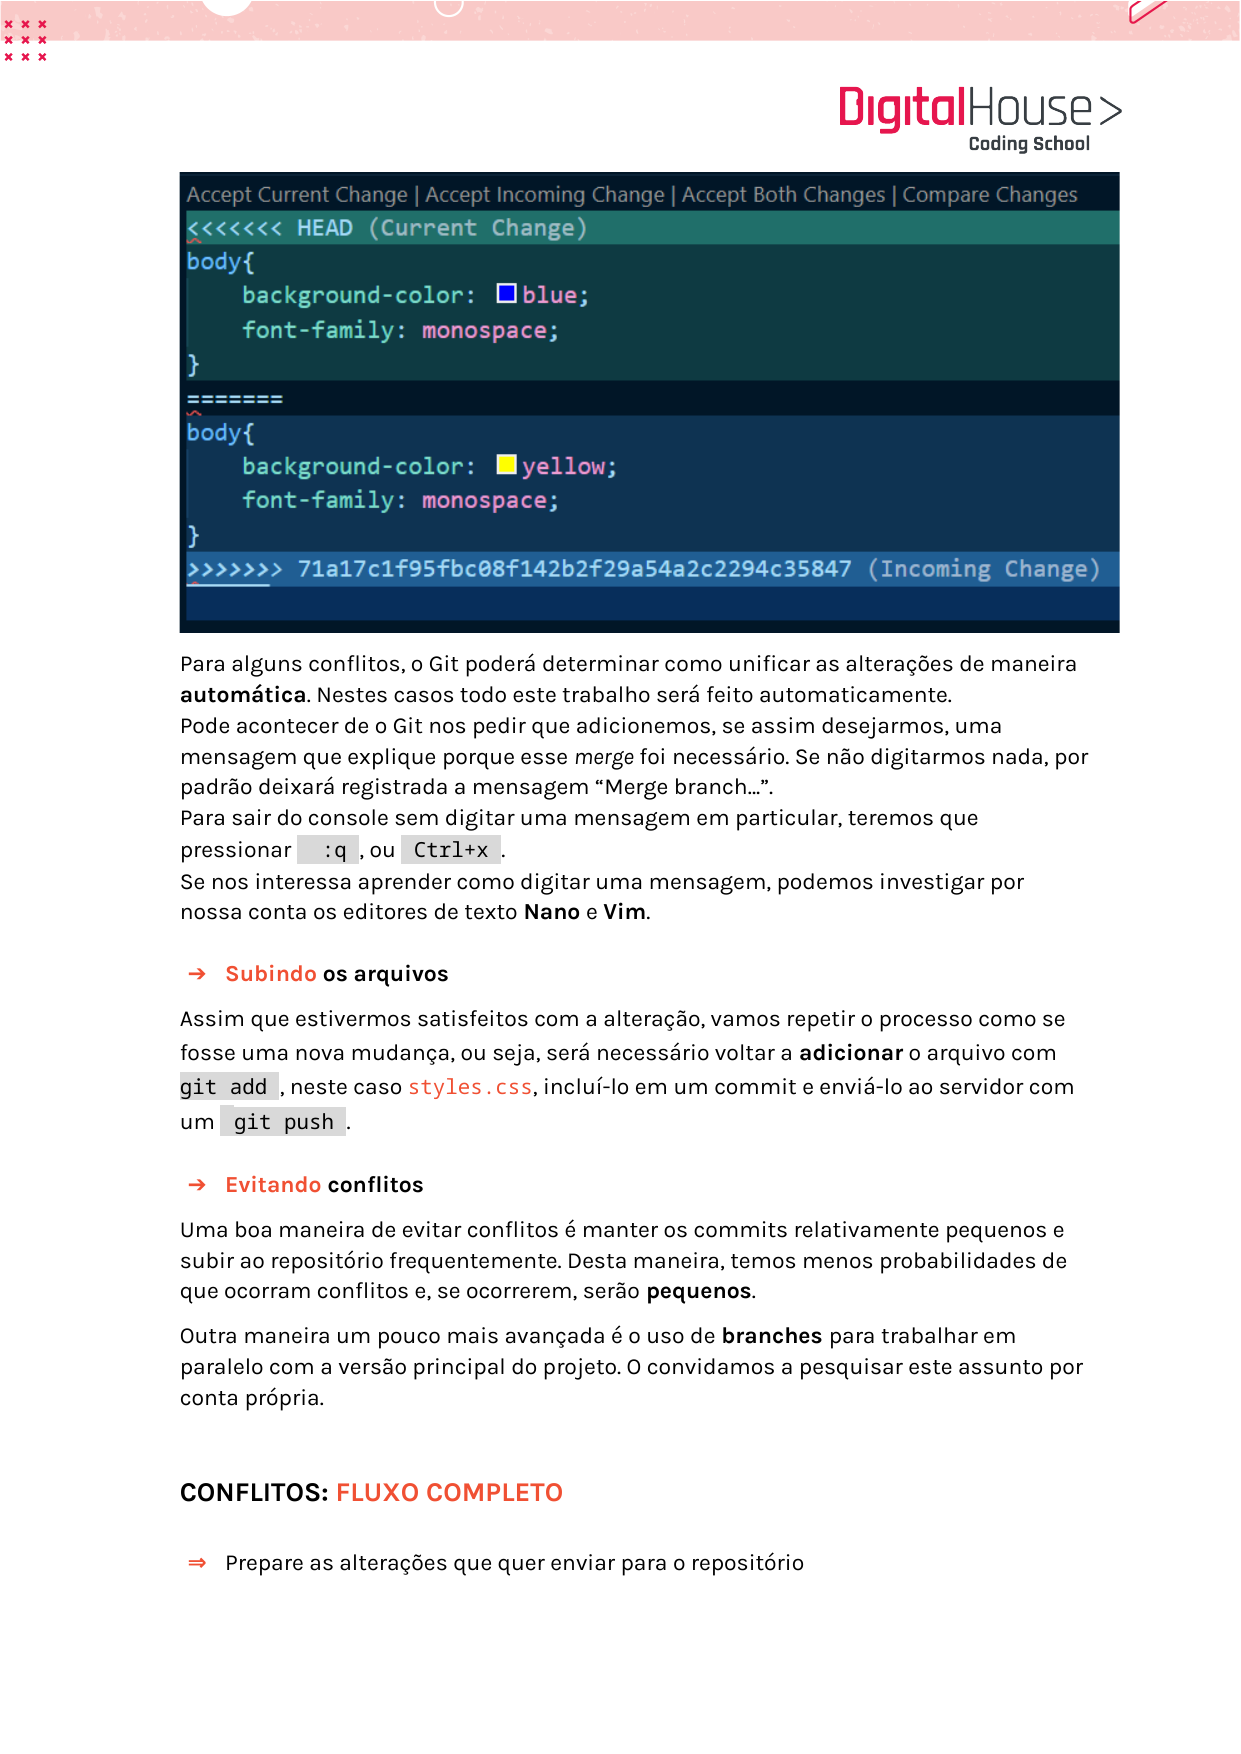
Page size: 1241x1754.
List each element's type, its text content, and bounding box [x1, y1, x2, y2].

text Outra maneira um pouco mais avançada é o uso de branches para trabalhar em paralelo com a versão principal do projeto. O convidamos a pesquisar este assunto por conta própria. [179, 1322, 1090, 1411]
picture [0, 1, 1240, 169]
list Prepare as alterações que quer enviar para o repositório [187, 1549, 1090, 1576]
text Uma boa maneira de evitar conflitos é manter os commits relativamente pequenos e subir ao repositório frequentemente. Desta maneira, temos menos probabilidades de que ocorram conflitos e, se ocorrerem, serão pequenos. [179, 1216, 1090, 1304]
text Assim que estivermos satisfeitos com a alteração, vamos repetir o processo como se fosse uma nova mudança, ou seja, será necessário voltar a adicionar o arquivo com git add , neste caso styles.css, incluí-lo em um commit e enviá-lo ao servidor com um git push . [179, 1005, 1090, 1136]
list Subindo os arquivos [187, 960, 1090, 987]
picture [179, 172, 1120, 633]
text CONFLITOS: FLUXO COMPLETO [179, 1476, 1090, 1508]
list Evitando conflitos [187, 1172, 1090, 1198]
text Se nos interessa aprender como digitar uma mensagem, podemos investigar por nossa conta os editores de texto Nano e Vim. [179, 868, 1090, 926]
text Para alguns conflitos, o Git poderá determinar como unificar as alterações de maneira automática. Nestes casos todo este trabalho será feito automaticamente. Pode acontecer de o Git nos pedir que adicionemos, se assim desejarmos, uma mensagem que explique porque esse merge foi necessário. Se não digitarmos nada, por padrão deixará registrada a mensagem “Merge branch…”. Para sair do console sem digitar uma mensagem em particular, teremos que pressionar :q , ou Ctrl+x . [179, 651, 1090, 864]
